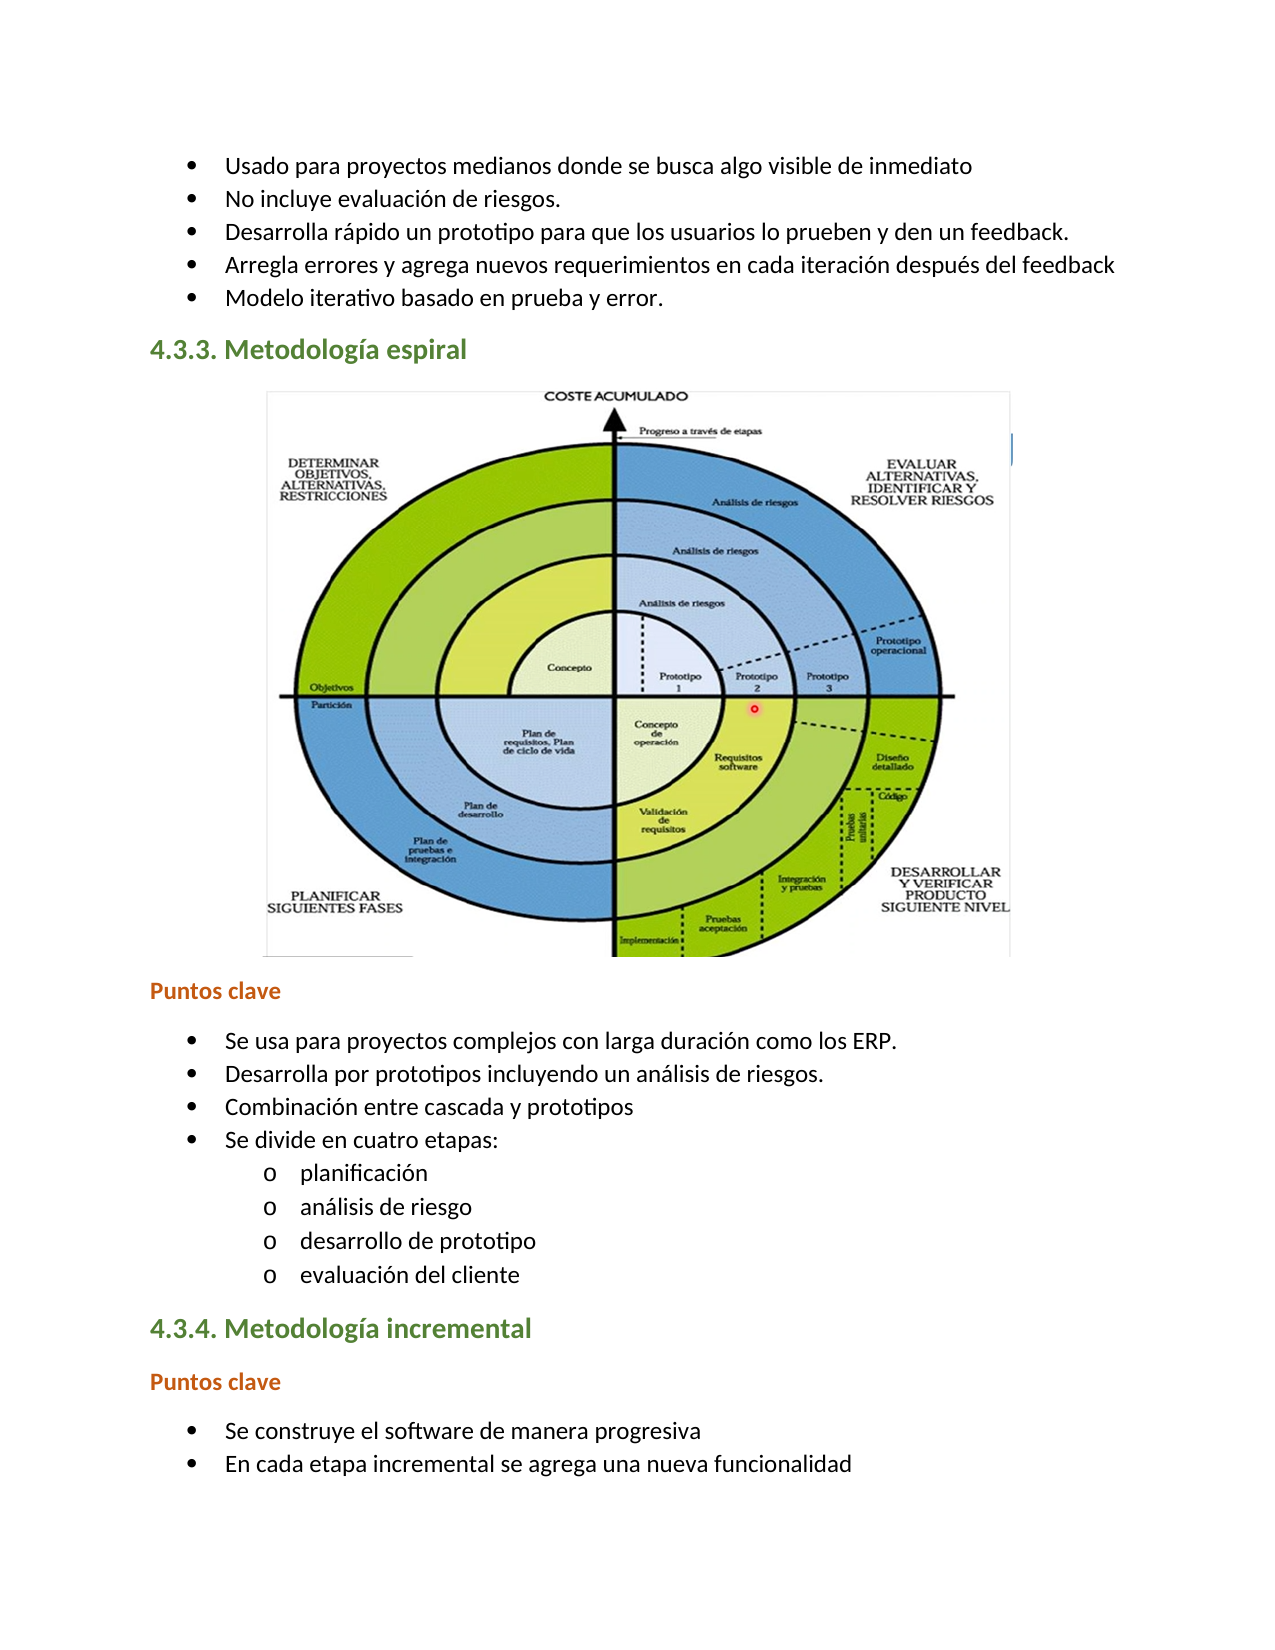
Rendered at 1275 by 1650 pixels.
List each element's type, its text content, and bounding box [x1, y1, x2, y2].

text 4.3.3. Metodología espiral [150, 331, 1125, 367]
list No incluye evaluación de riesgos. [187, 183, 1125, 213]
list En cada etapa incremental se agrega una nueva funcionalidad [187, 1448, 1125, 1479]
list Desarrolla por prototipos incluyendo un análisis de riesgos. [187, 1058, 1125, 1088]
list Modelo iterativo basado en prueba y error. [187, 282, 1125, 312]
text 4.3.4. Metodología incremental [150, 1311, 1125, 1346]
text Puntos clave [150, 976, 1125, 1006]
list Desarrolla rápido un prototipo para que los usuarios lo prueben y den un feedback. [187, 216, 1125, 246]
list Usado para proyectos medianos donde se busca algo visible de inmediato [187, 150, 1125, 181]
text Puntos clave [150, 1366, 1125, 1396]
list evaluación del cliente [262, 1259, 1125, 1291]
list análisis de riesgo [262, 1191, 1125, 1223]
list planificación [262, 1157, 1125, 1188]
list Se usa para proyectos complejos con larga duración como los ERP. [187, 1025, 1125, 1056]
list desarrollo de prototipo [262, 1225, 1125, 1257]
list Se divide en cuatro etapas: [187, 1124, 1125, 1154]
list Combinación entre cascada y prototipos [187, 1091, 1125, 1121]
list Se construye el software de manera progresiva [187, 1415, 1125, 1446]
list Arregla errores y agrega nuevos requerimientos en cada iteración después del feedback [187, 249, 1125, 279]
